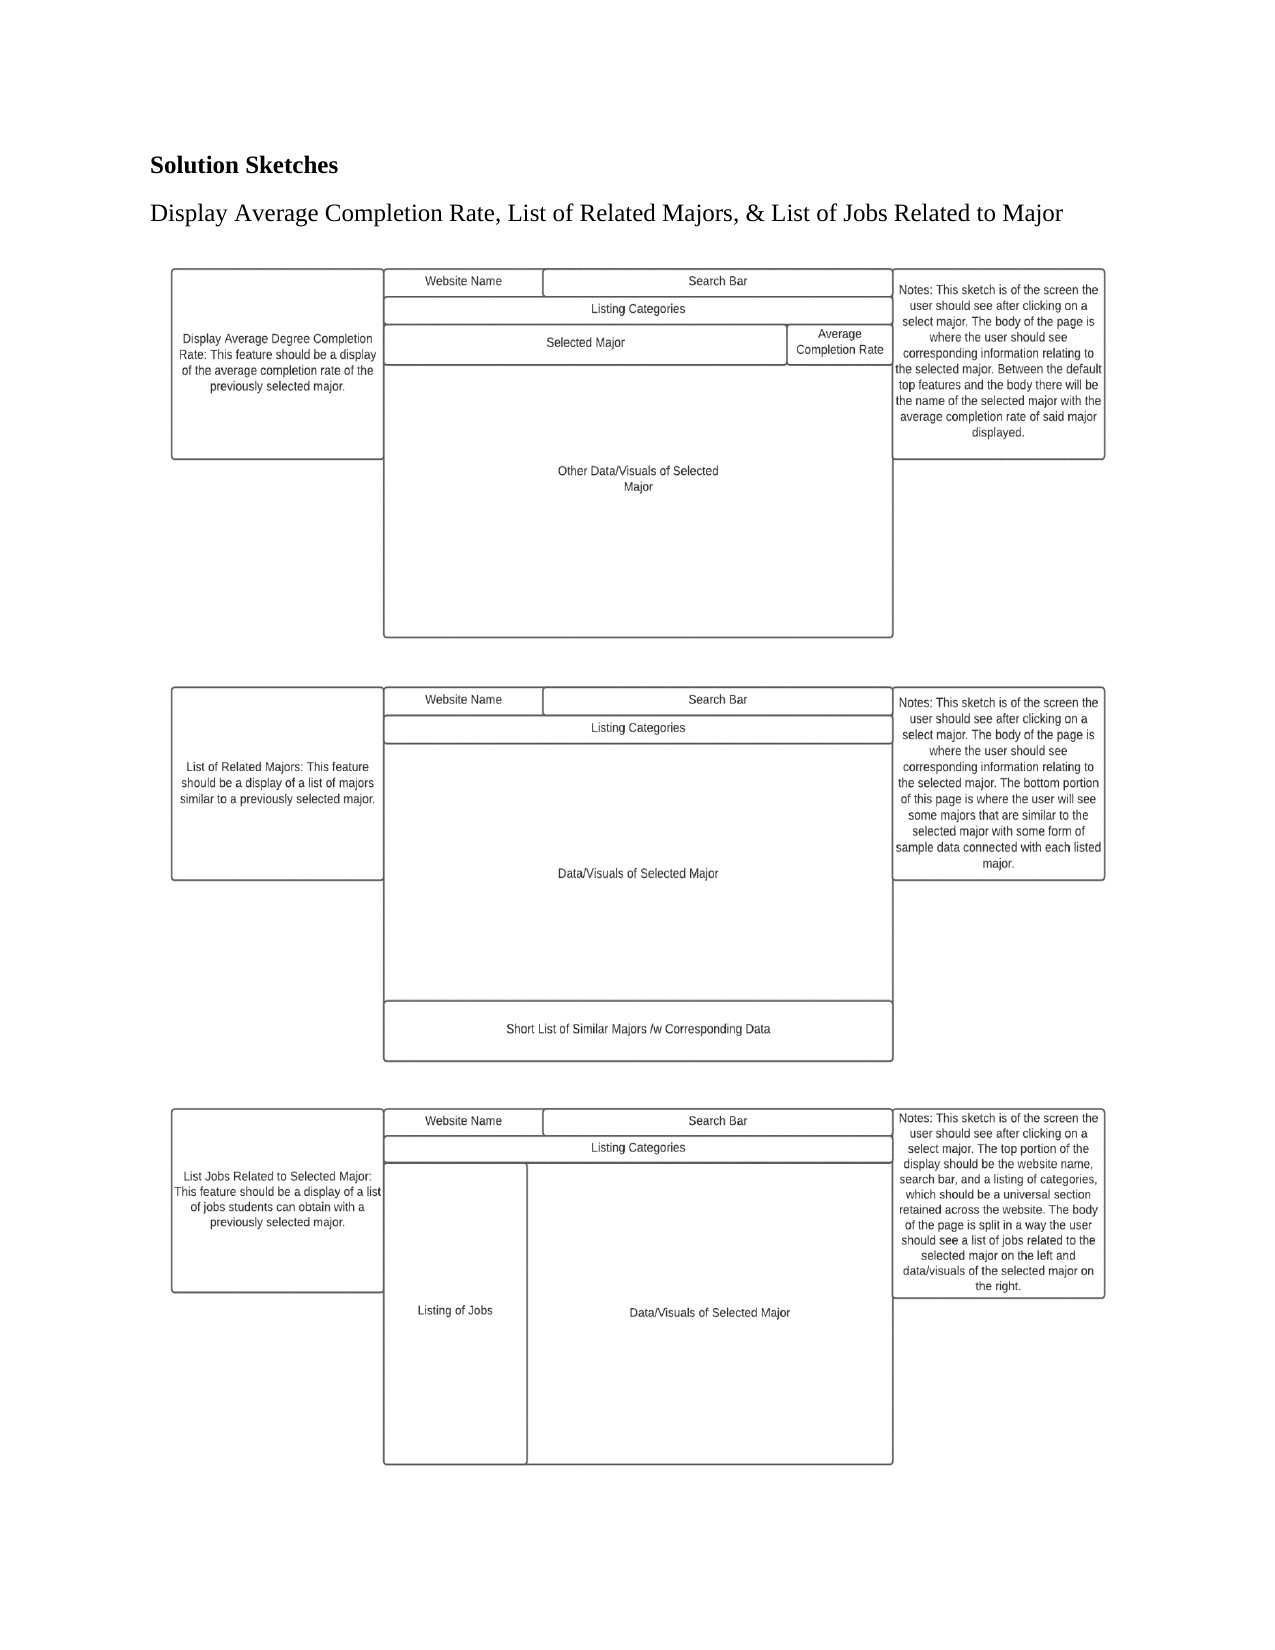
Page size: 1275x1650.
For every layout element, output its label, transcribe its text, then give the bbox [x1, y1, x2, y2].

picture [150, 245, 1125, 661]
picture [150, 1087, 1125, 1487]
text Solution Sketches [150, 150, 1125, 179]
picture [150, 663, 1125, 1085]
text Display Average Completion Rate, List of Related Majors, & List of Jobs Related to Major [150, 198, 1125, 226]
